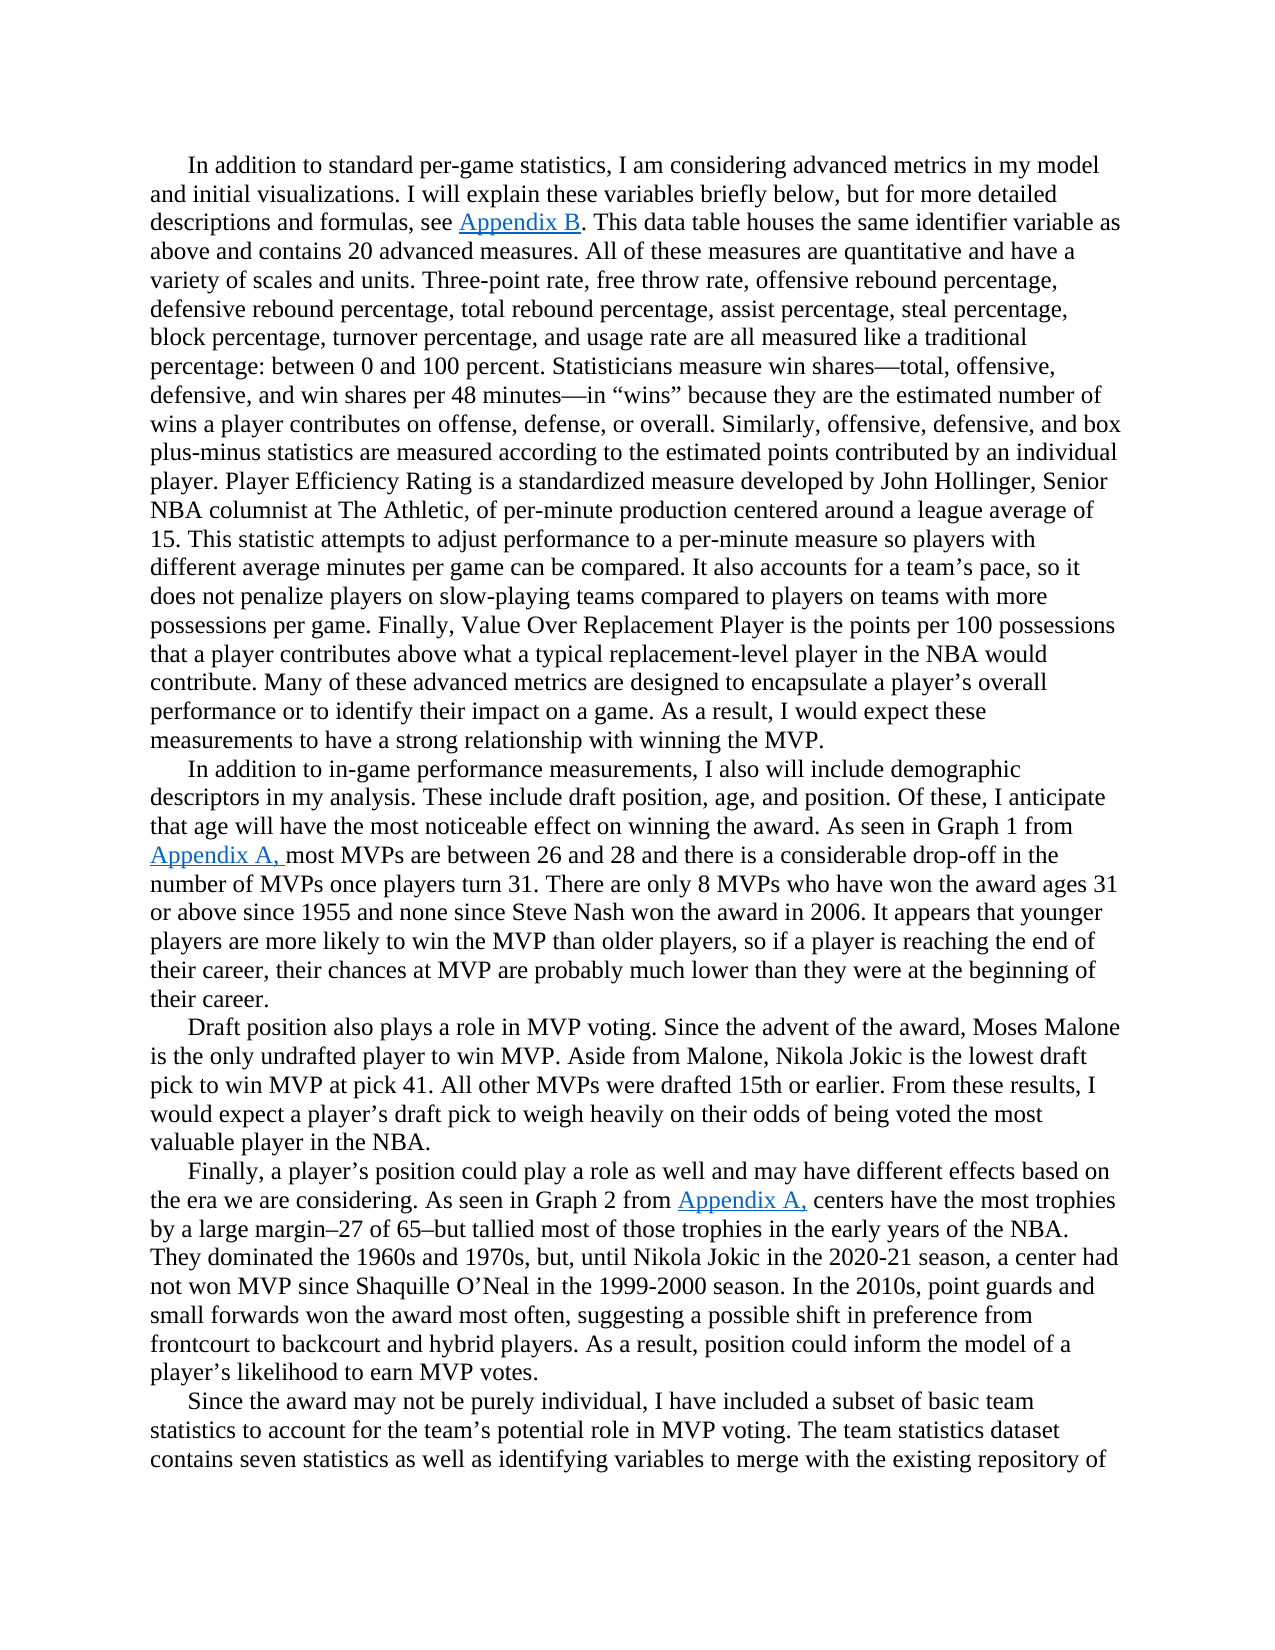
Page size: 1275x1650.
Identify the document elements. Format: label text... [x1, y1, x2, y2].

text Finally, a player’s position could play a role as well and may have different effects based on the era we are considering. As seen in Graph 2 from Appendix A, centers have the most trophies by a large margin–27 of 65–but tallied most of those trophies in the early years of the NBA. They dominated the 1960s and 1970s, but, until Nikola Jokic in the 2020-21 season, a center had not won MVP since Shaquille O’Neal in the 1999-2000 season. In the 2010s, point guards and small forwards won the award most often, suggesting a possible shift in preference from frontcourt to backcourt and hybrid players. As a result, position could inform the model of a player’s likelihood to earn MVP votes. [150, 1156, 1125, 1386]
text Draft position also plays a role in MVP voting. Since the advent of the award, Moses Malone is the only undrafted player to win MVP. Aside from Malone, Nikola Jokic is the lowest draft pick to win MVP at pick 41. All other MVPs were drafted 15th or earlier. From these results, I would expect a player’s draft pick to weigh heavily on their odds of being voted the most valuable player in the NBA. [150, 1012, 1125, 1156]
text In addition to in-game performance measurements, I also will include demographic descriptors in my analysis. These include draft position, age, and position. Of these, I anticipate that age will have the most noticeable effect on winning the award. As seen in Graph 1 from Appendix A, most MVPs are between 26 and 28 and there is a considerable drop-off in the number of MVPs once players turn 31. There are only 8 MVPs who have won the award ages 31 or above since 1955 and none since Steve Nash won the award in 2006. It appears that younger players are more likely to win the MVP than older players, so if a player is reaching the end of their career, their chances at MVP are probably much lower than they were at the beginning of their career. [150, 754, 1125, 1012]
text In addition to standard per-game statistics, I am considering advanced metrics in my model and initial visualizations. I will explain these variables briefly below, but for more detailed descriptions and formulas, see Appendix B. This data table houses the same identifier variable as above and contains 20 advanced measures. All of these measures are quantitative and have a variety of scales and units. Three-point rate, free throw rate, offensive rebound percentage, defensive rebound percentage, total rebound percentage, assist percentage, steal percentage, block percentage, turnover percentage, and usage rate are all measured like a traditional percentage: between 0 and 100 percent. Statisticians measure win shares—total, offensive, defensive, and win shares per 48 minutes—in “wins” because they are the estimated number of wins a player contributes on offense, defense, or overall. Similarly, offensive, defensive, and box plus-minus statistics are measured according to the estimated points contributed by an individual player. Player Efficiency Rating is a standardized measure developed by John Hollinger, Senior NBA columnist at The Athletic, of per-minute production centered around a league average of 15. This statistic attempts to adjust performance to a per-minute measure so players with different average minutes per game can be compared. It also accounts for a team’s pace, so it does not penalize players on slow-playing teams compared to players on teams with more possessions per game. Finally, Value Over Replacement Player is the points per 100 possessions that a player contributes above what a typical replacement-level player in the NBA would contribute. Many of these advanced metrics are designed to encapsulate a player’s overall performance or to identify their impact on a game. As a result, I would expect these measurements to have a strong relationship with winning the MVP. [150, 150, 1125, 754]
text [150, 1386, 1125, 1472]
